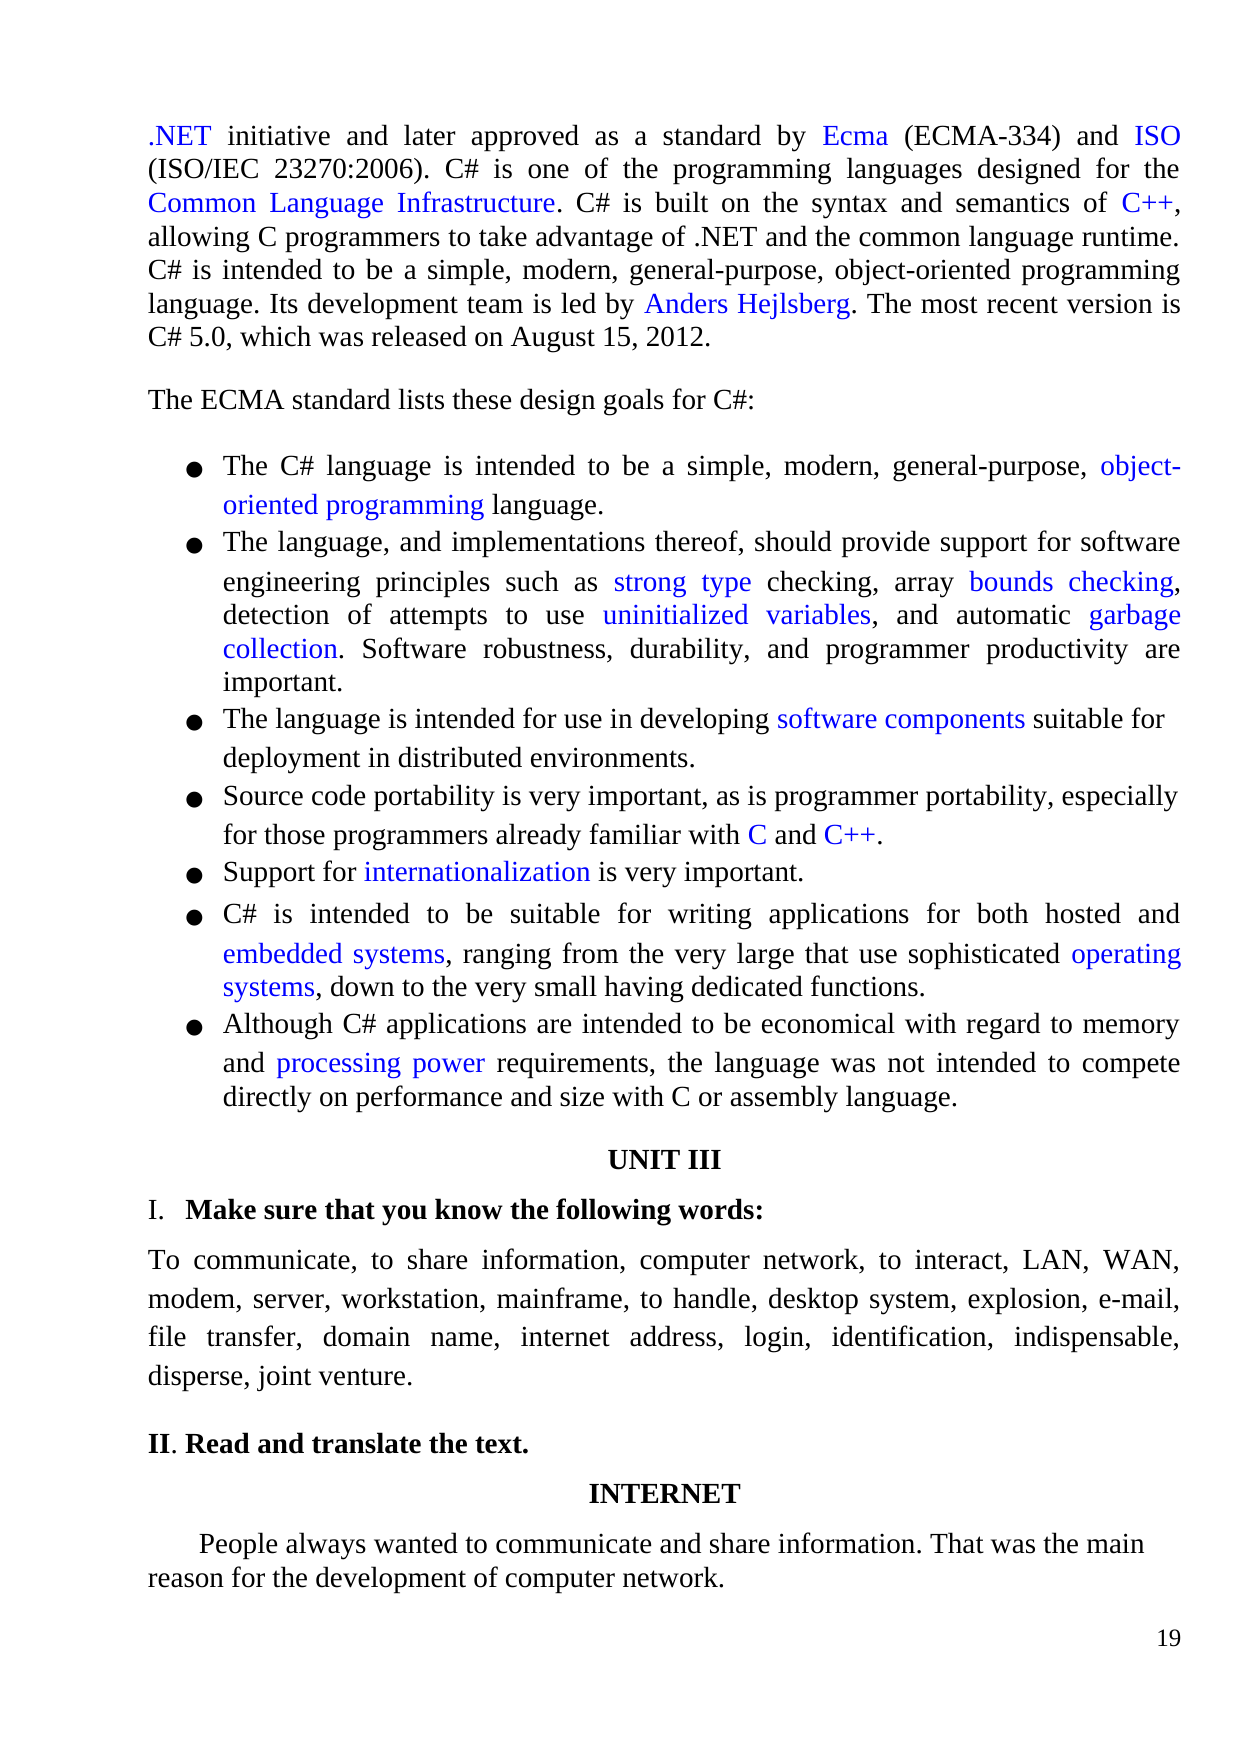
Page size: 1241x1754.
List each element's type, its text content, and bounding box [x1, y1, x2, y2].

list Source code portability is very important, as is programmer portability, especially for those programmers already familiar with C and C++. [185, 774, 1181, 850]
list The language is intended for use in developing software components suitable for deployment in distributed environments. [185, 698, 1181, 774]
list Make sure that you know the following words: [148, 1192, 1181, 1226]
text The ECMA standard lists these design goals for C#: [148, 382, 1181, 416]
list Although C# applications are intended to be economical with regard to memory and processing power requirements, the language was not intended to compete directly on performance and size with C or assembly language. [185, 1003, 1181, 1113]
list C# is intended to be suitable for writing applications for both hosted and embedded systems, ranging from the very large that use sophisticated operating systems, down to the very small having dedicated functions. [185, 893, 1181, 1003]
text UNIT III [148, 1142, 1181, 1175]
text INTERNET [148, 1476, 1181, 1510]
text II. Read and translate the text. [148, 1426, 1181, 1459]
text People always wanted to communicate and share information. That was the main reason for the development of computer network. [148, 1526, 1181, 1593]
list The C# language is intended to be a simple, modern, general-purpose, object-oriented programming language. [185, 445, 1181, 521]
list Support for internationalization is very important. [185, 850, 1181, 893]
list The language, and implementations thereof, should provide support for software engineering principles such as strong type checking, array bounds checking, detection of attempts to use uninitialized variables, and automatic garbage collection. Software robustness, durability, and programmer productivity are important. [185, 521, 1181, 698]
